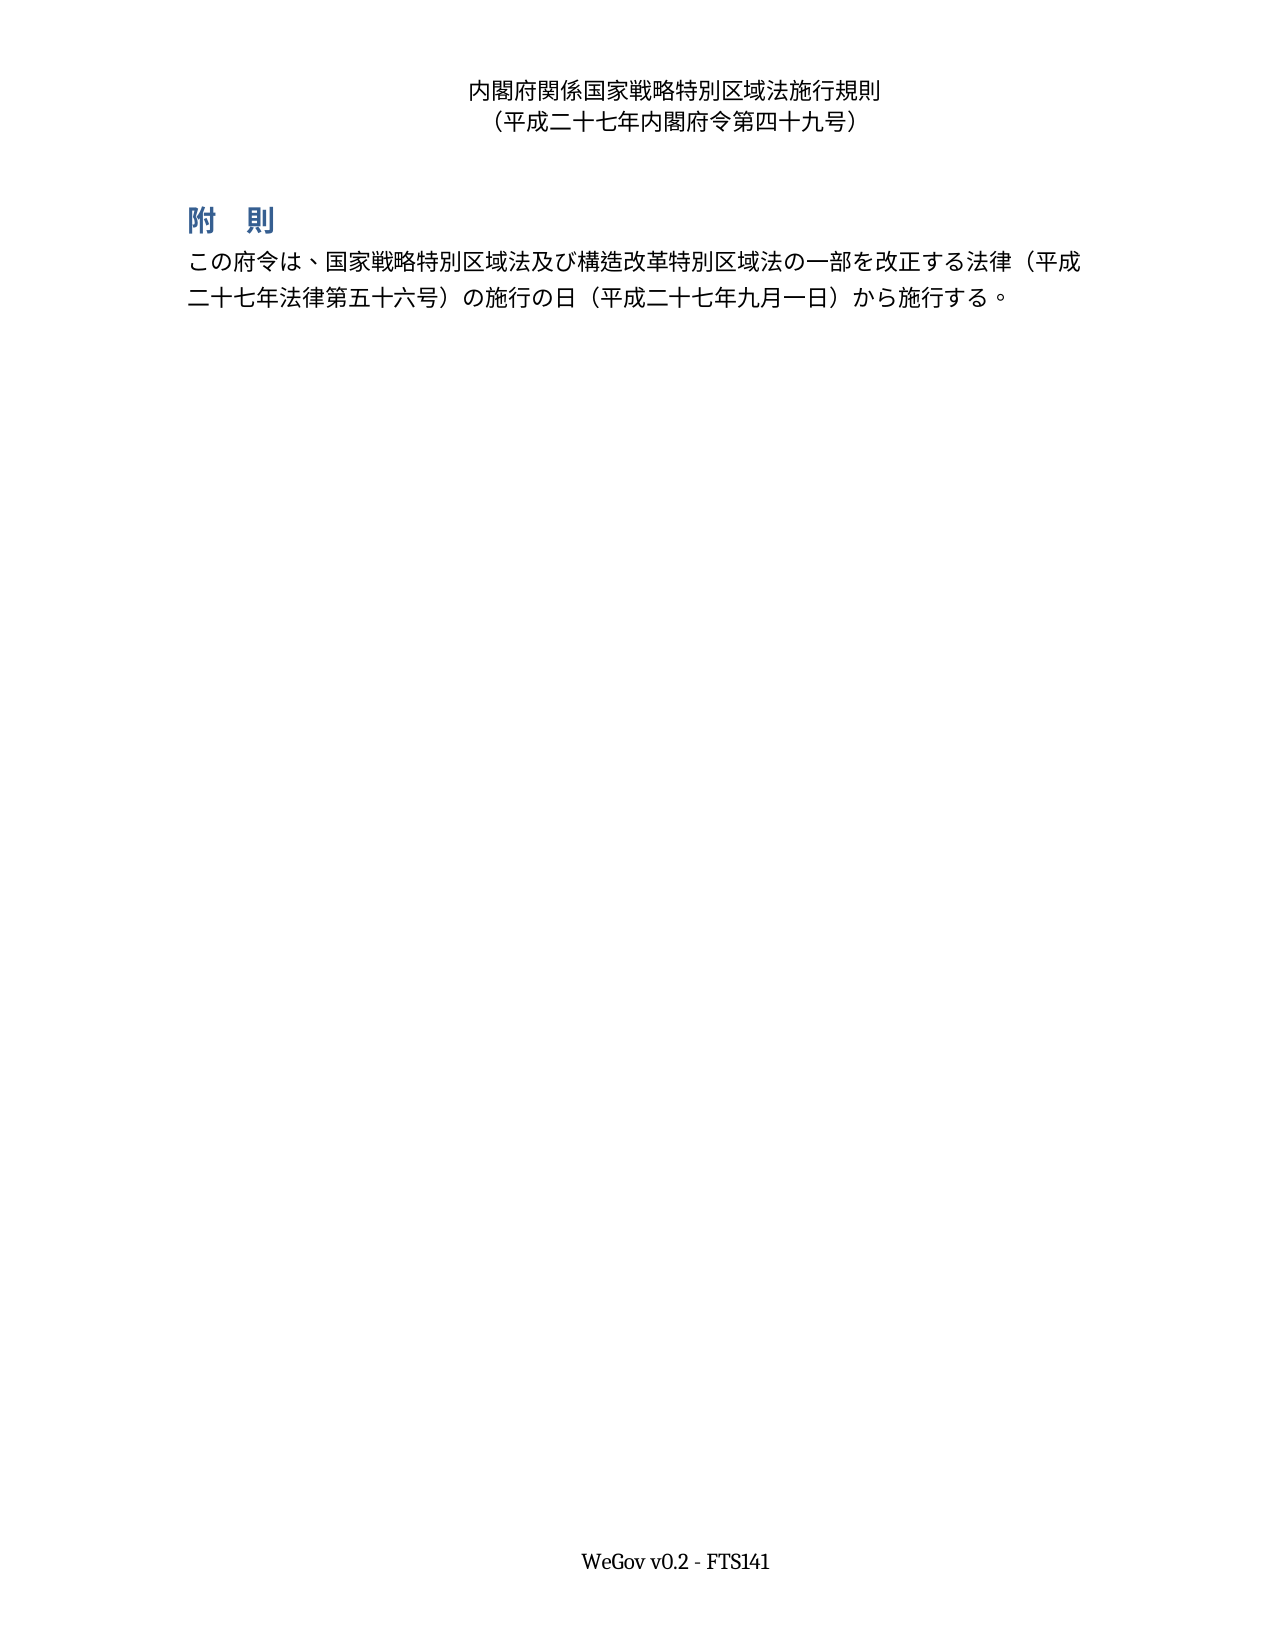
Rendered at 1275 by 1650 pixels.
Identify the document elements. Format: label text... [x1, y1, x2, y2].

subtitle 附 則 [187, 200, 1087, 240]
text この府令は、国家戦略特別区域法及び構造改革特別区域法の一部を改正する法律（平成二十七年法律第五十六号）の施行の日（平成二十七年九月一日）から施行する。 [187, 246, 1087, 313]
